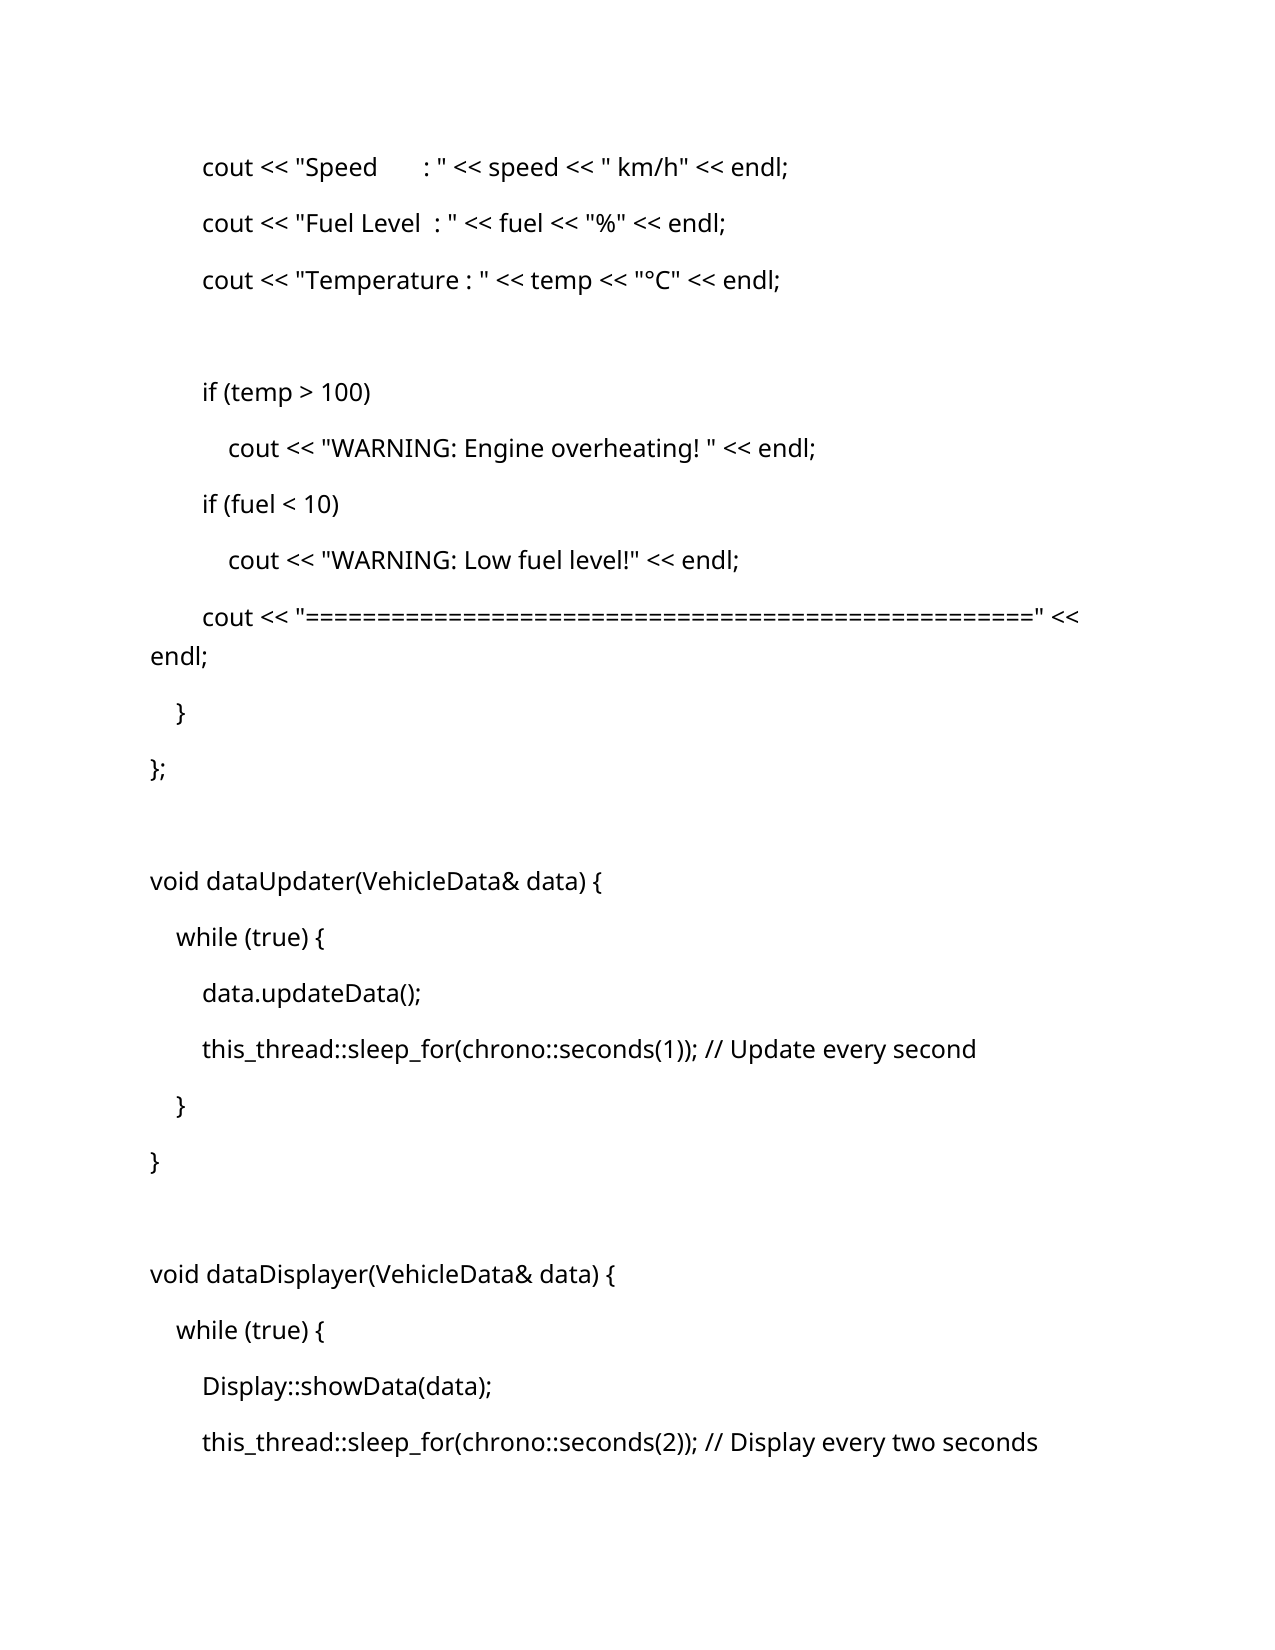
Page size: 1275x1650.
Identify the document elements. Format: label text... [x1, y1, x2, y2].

text } [150, 1088, 1125, 1122]
text while (true) { [150, 919, 1125, 953]
text cout << "WARNING: Low fuel level!" << endl; [150, 543, 1125, 577]
text } [150, 1144, 1125, 1178]
text Display::showData(data); [150, 1368, 1125, 1403]
text void dataDisplayer(VehicleData& data) { [150, 1256, 1125, 1290]
text cout << "WARNING: Engine overheating! " << endl; [150, 431, 1125, 465]
text if (fuel < 10) [150, 487, 1125, 521]
text } [150, 695, 1125, 729]
text while (true) { [150, 1312, 1125, 1346]
text cout << "Fuel Level : " << fuel << "%" << endl; [150, 206, 1125, 240]
text this_thread::sleep_for(chrono::seconds(1)); // Update every second [150, 1032, 1125, 1066]
text this_thread::sleep_for(chrono::seconds(2)); // Display every two seconds [150, 1425, 1125, 1459]
text void dataUpdater(VehicleData& data) { [150, 863, 1125, 897]
text data.updateData(); [150, 976, 1125, 1009]
text cout << "Temperature : " << temp << "°C" << endl; [150, 262, 1125, 296]
text if (temp > 100) [150, 374, 1125, 409]
text cout << "===================================================" << endl; [150, 599, 1125, 673]
text }; [150, 751, 1125, 785]
text cout << "Speed : " << speed << " km/h" << endl; [150, 150, 1125, 184]
